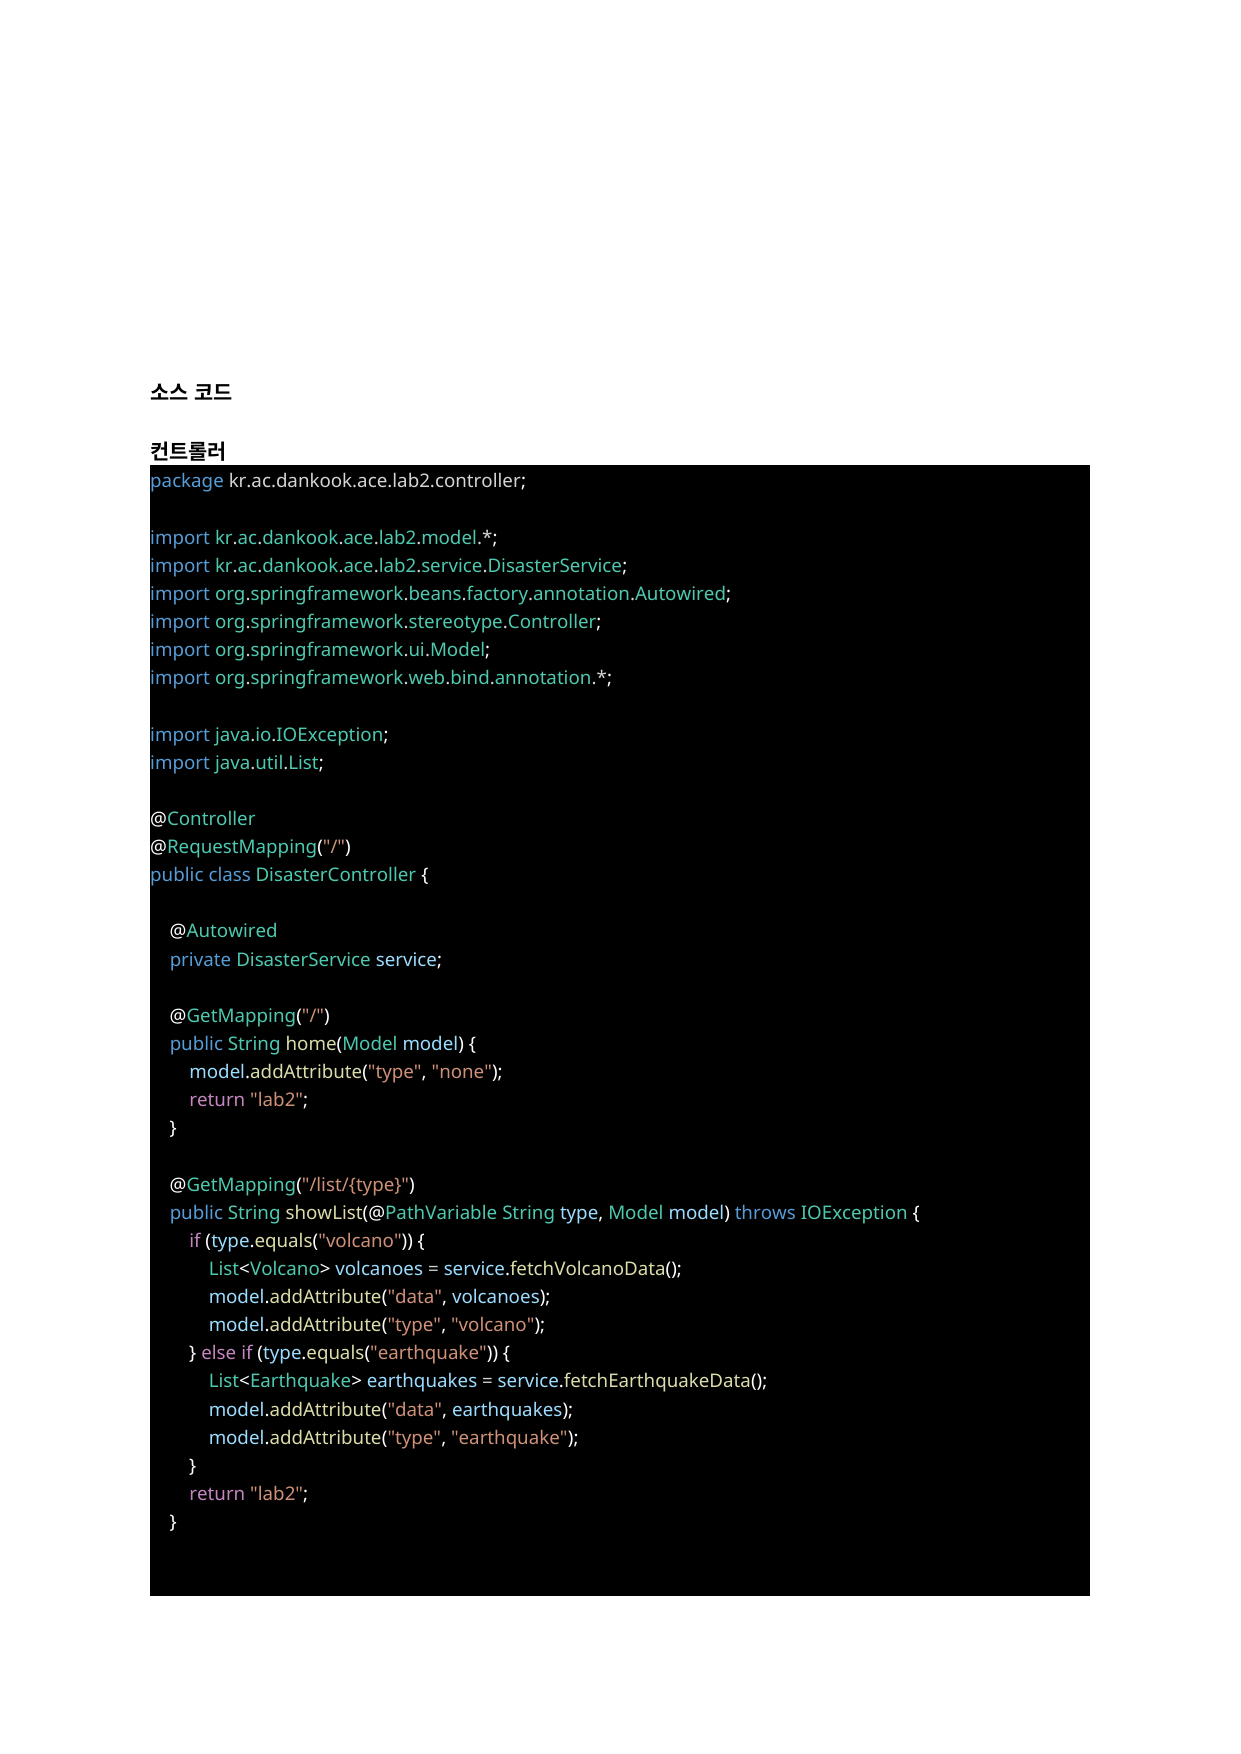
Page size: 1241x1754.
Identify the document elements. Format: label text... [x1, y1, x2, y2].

text model.addAttribute("data", earthquakes); [150, 1393, 1090, 1421]
text @GetMapping("/") [150, 999, 1090, 1028]
text if (type.equals("volcano")) { [150, 1224, 1090, 1253]
text } [150, 1506, 1090, 1534]
text @Controller [150, 803, 1090, 831]
text } else if (type.equals("earthquake")) { [150, 1337, 1090, 1365]
text List<Volcano> volcanoes = service.fetchVolcanoData(); [150, 1253, 1090, 1281]
text import org.springframework.beans.factory.annotation.Autowired; [150, 578, 1090, 606]
text public String home(Model model) { [150, 1028, 1090, 1056]
text import java.util.List; [150, 746, 1090, 774]
text 컨트롤러 [150, 435, 1090, 465]
text import org.springframework.ui.Model; [150, 634, 1090, 662]
text 소스 코드 [150, 376, 1090, 406]
text import org.springframework.stereotype.Controller; [150, 606, 1090, 634]
text model.addAttribute("type", "earthquake"); [150, 1421, 1090, 1449]
text import org.springframework.web.bind.annotation.*; [150, 662, 1090, 690]
text return "lab2"; [150, 1084, 1090, 1112]
text List<Earthquake> earthquakes = service.fetchEarthquakeData(); [150, 1365, 1090, 1393]
text model.addAttribute("type", "none"); [150, 1056, 1090, 1084]
text public class DisasterController { [150, 859, 1090, 887]
text import kr.ac.dankook.ace.lab2.model.*; [150, 521, 1090, 549]
text } [150, 1112, 1090, 1140]
text @GetMapping("/list/{type}") [150, 1168, 1090, 1196]
text import kr.ac.dankook.ace.lab2.service.DisasterService; [150, 549, 1090, 578]
text model.addAttribute("data", volcanoes); [150, 1281, 1090, 1309]
text public String showList(@PathVariable String type, Model model) throws IOException { [150, 1196, 1090, 1224]
text @RequestMapping("/") [150, 831, 1090, 859]
text private DisasterService service; [150, 943, 1090, 971]
text @Autowired [150, 915, 1090, 943]
text model.addAttribute("type", "volcano"); [150, 1309, 1090, 1337]
text } [150, 1449, 1090, 1478]
text return "lab2"; [150, 1478, 1090, 1506]
text package kr.ac.dankook.ace.lab2.controller; [150, 465, 1090, 493]
text import java.io.IOException; [150, 718, 1090, 746]
